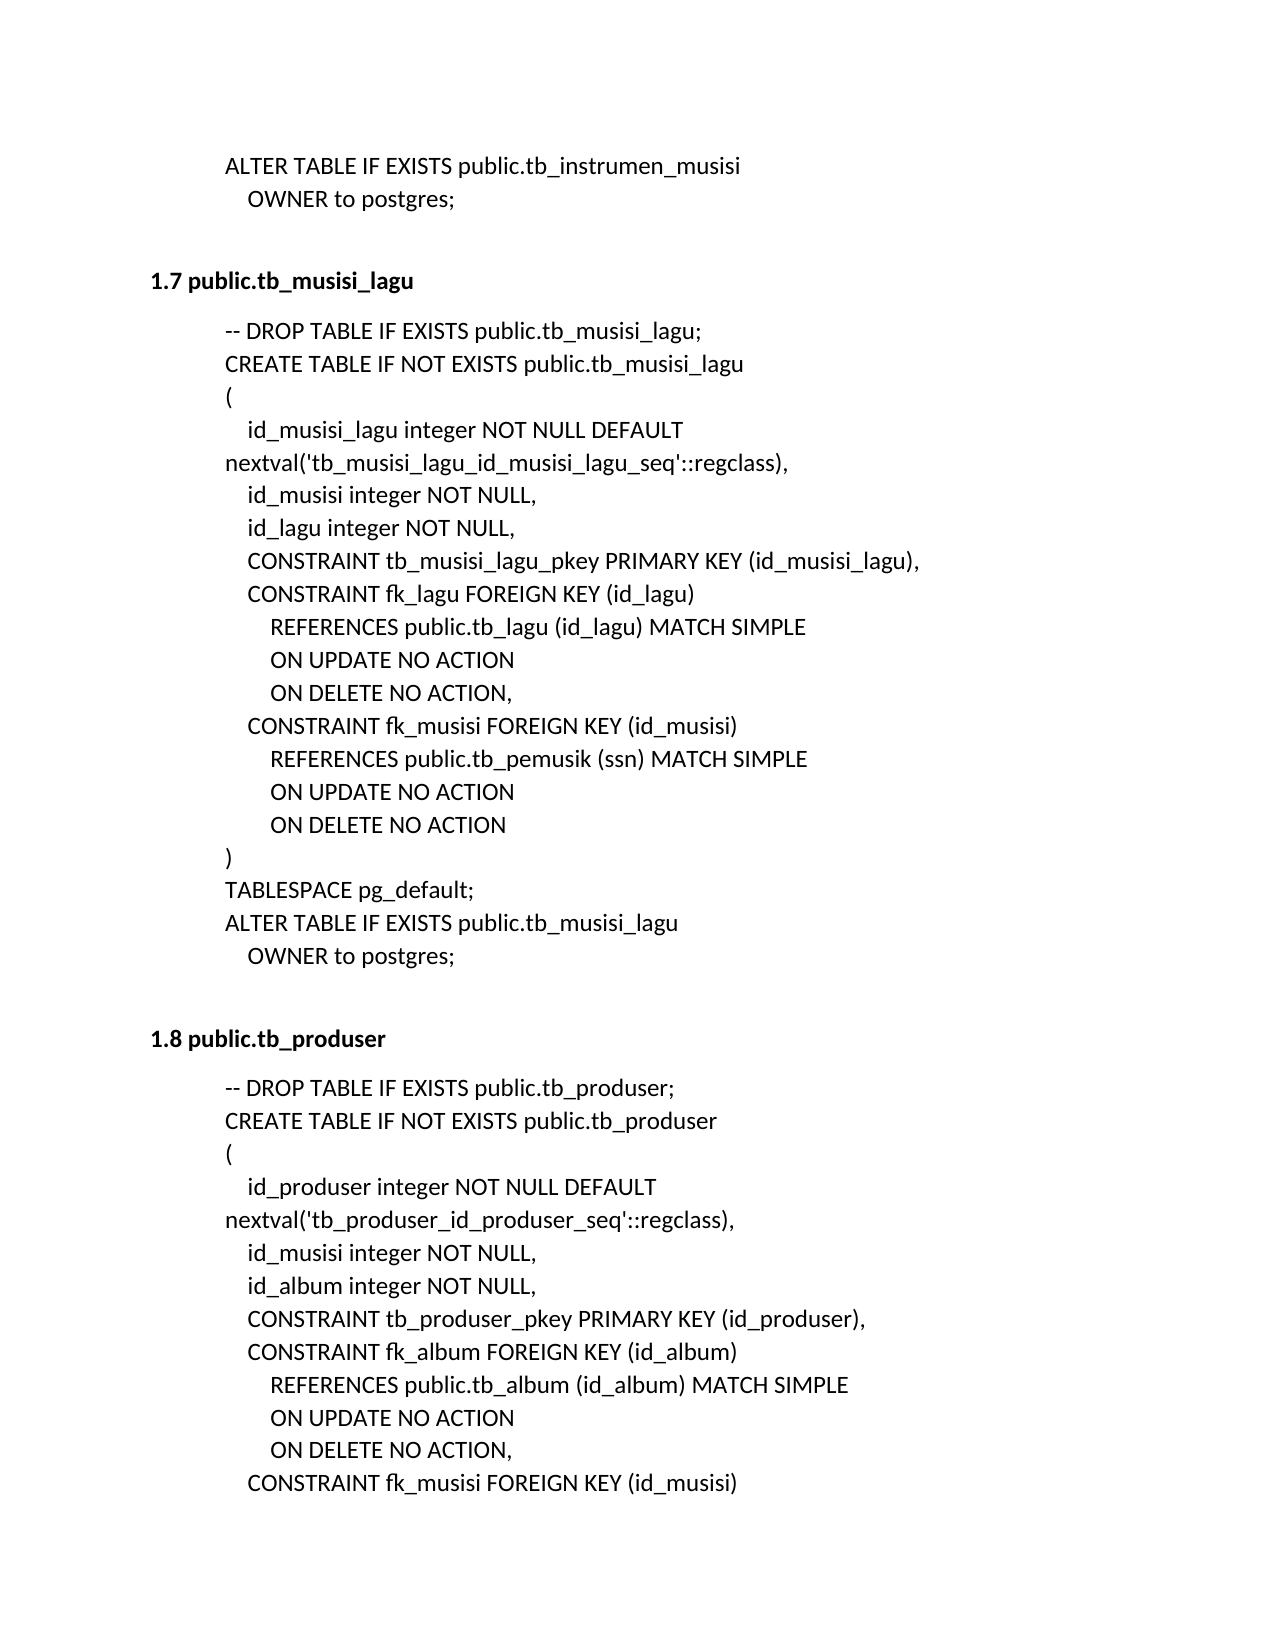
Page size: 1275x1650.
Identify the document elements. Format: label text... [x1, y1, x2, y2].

text ) [225, 842, 1125, 872]
text ON UPDATE NO ACTION [225, 1402, 1125, 1432]
text REFERENCES public.tb_lagu (id_lagu) MATCH SIMPLE [225, 611, 1125, 642]
text ON DELETE NO ACTION, [225, 1434, 1125, 1465]
text ALTER TABLE IF EXISTS public.tb_instrumen_musisi [225, 150, 1125, 181]
text ON UPDATE NO ACTION [225, 644, 1125, 675]
text ( [225, 1138, 1125, 1169]
text OWNER to postgres; [225, 940, 1125, 971]
text ON DELETE NO ACTION, [225, 677, 1125, 708]
text CONSTRAINT fk_lagu FOREIGN KEY (id_lagu) [225, 578, 1125, 609]
text TABLESPACE pg_default; [225, 874, 1125, 905]
text ALTER TABLE IF EXISTS public.tb_musisi_lagu [225, 907, 1125, 938]
text 1.8 public.tb_produser [150, 1023, 1125, 1053]
text id_album integer NOT NULL, [225, 1270, 1125, 1301]
text id_musisi integer NOT NULL, [225, 479, 1125, 510]
text -- DROP TABLE IF EXISTS public.tb_musisi_lagu; [225, 315, 1125, 346]
text CONSTRAINT fk_musisi FOREIGN KEY (id_musisi) [225, 1467, 1125, 1498]
text CONSTRAINT tb_musisi_lagu_pkey PRIMARY KEY (id_musisi_lagu), [225, 545, 1125, 576]
text CONSTRAINT tb_produser_pkey PRIMARY KEY (id_produser), [225, 1303, 1125, 1333]
text CREATE TABLE IF NOT EXISTS public.tb_produser [225, 1105, 1125, 1136]
text 1.7 public.tb_musisi_lagu [150, 265, 1125, 296]
text REFERENCES public.tb_album (id_album) MATCH SIMPLE [225, 1369, 1125, 1399]
text id_musisi integer NOT NULL, [225, 1237, 1125, 1268]
text id_musisi_lagu integer NOT NULL DEFAULT nextval('tb_musisi_lagu_id_musisi_lagu_seq'::regclass), [225, 414, 1125, 477]
text ON UPDATE NO ACTION [225, 776, 1125, 806]
text -- DROP TABLE IF EXISTS public.tb_produser; [225, 1072, 1125, 1103]
text OWNER to postgres; [225, 183, 1125, 213]
text CREATE TABLE IF NOT EXISTS public.tb_musisi_lagu [225, 348, 1125, 378]
text CONSTRAINT fk_musisi FOREIGN KEY (id_musisi) [225, 710, 1125, 741]
text CONSTRAINT fk_album FOREIGN KEY (id_album) [225, 1336, 1125, 1366]
text ON DELETE NO ACTION [225, 809, 1125, 839]
text id_lagu integer NOT NULL, [225, 512, 1125, 543]
text REFERENCES public.tb_pemusik (ssn) MATCH SIMPLE [225, 743, 1125, 773]
text id_produser integer NOT NULL DEFAULT nextval('tb_produser_id_produser_seq'::regclass), [225, 1171, 1125, 1235]
text ( [225, 381, 1125, 411]
